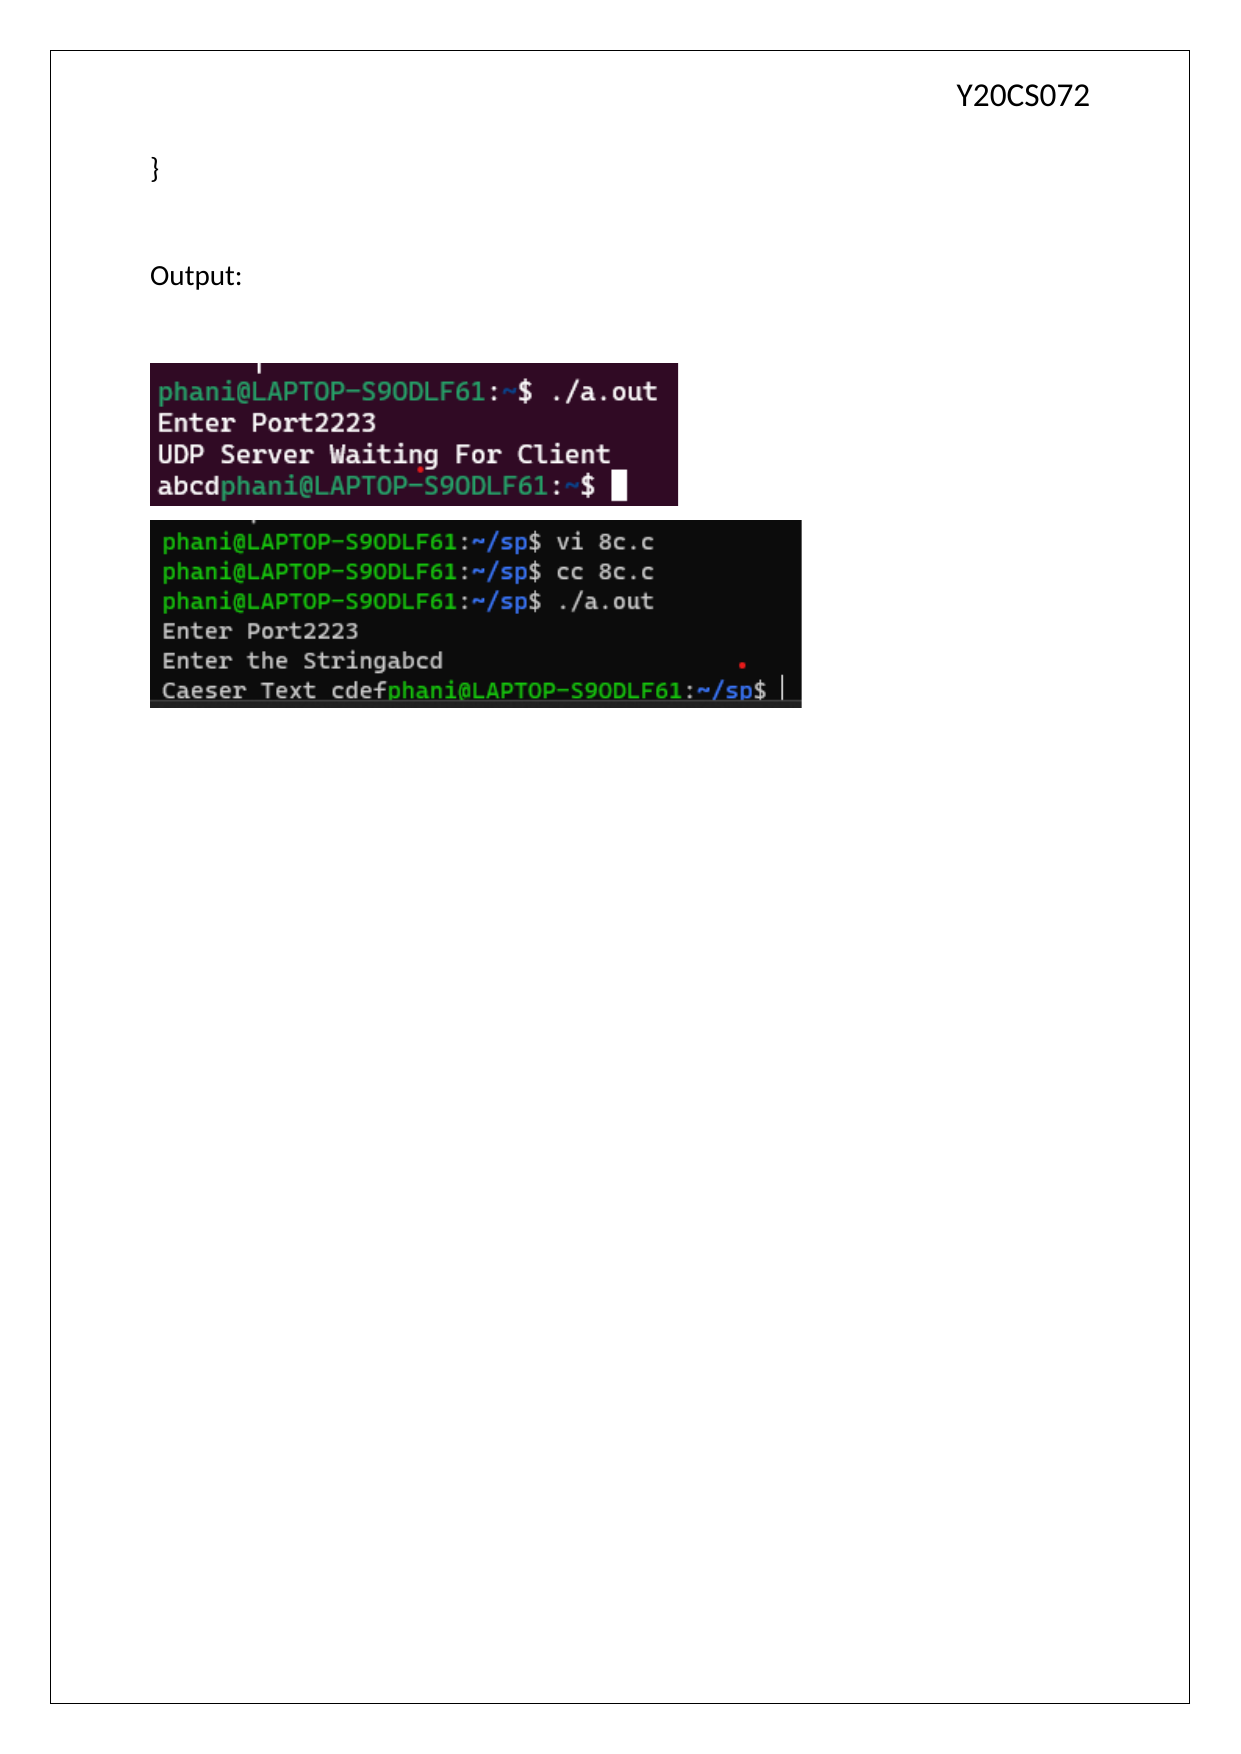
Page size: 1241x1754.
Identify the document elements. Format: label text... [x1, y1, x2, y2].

picture [150, 520, 802, 708]
text Output: [150, 257, 1090, 292]
text } [150, 150, 1090, 186]
picture [150, 363, 679, 506]
